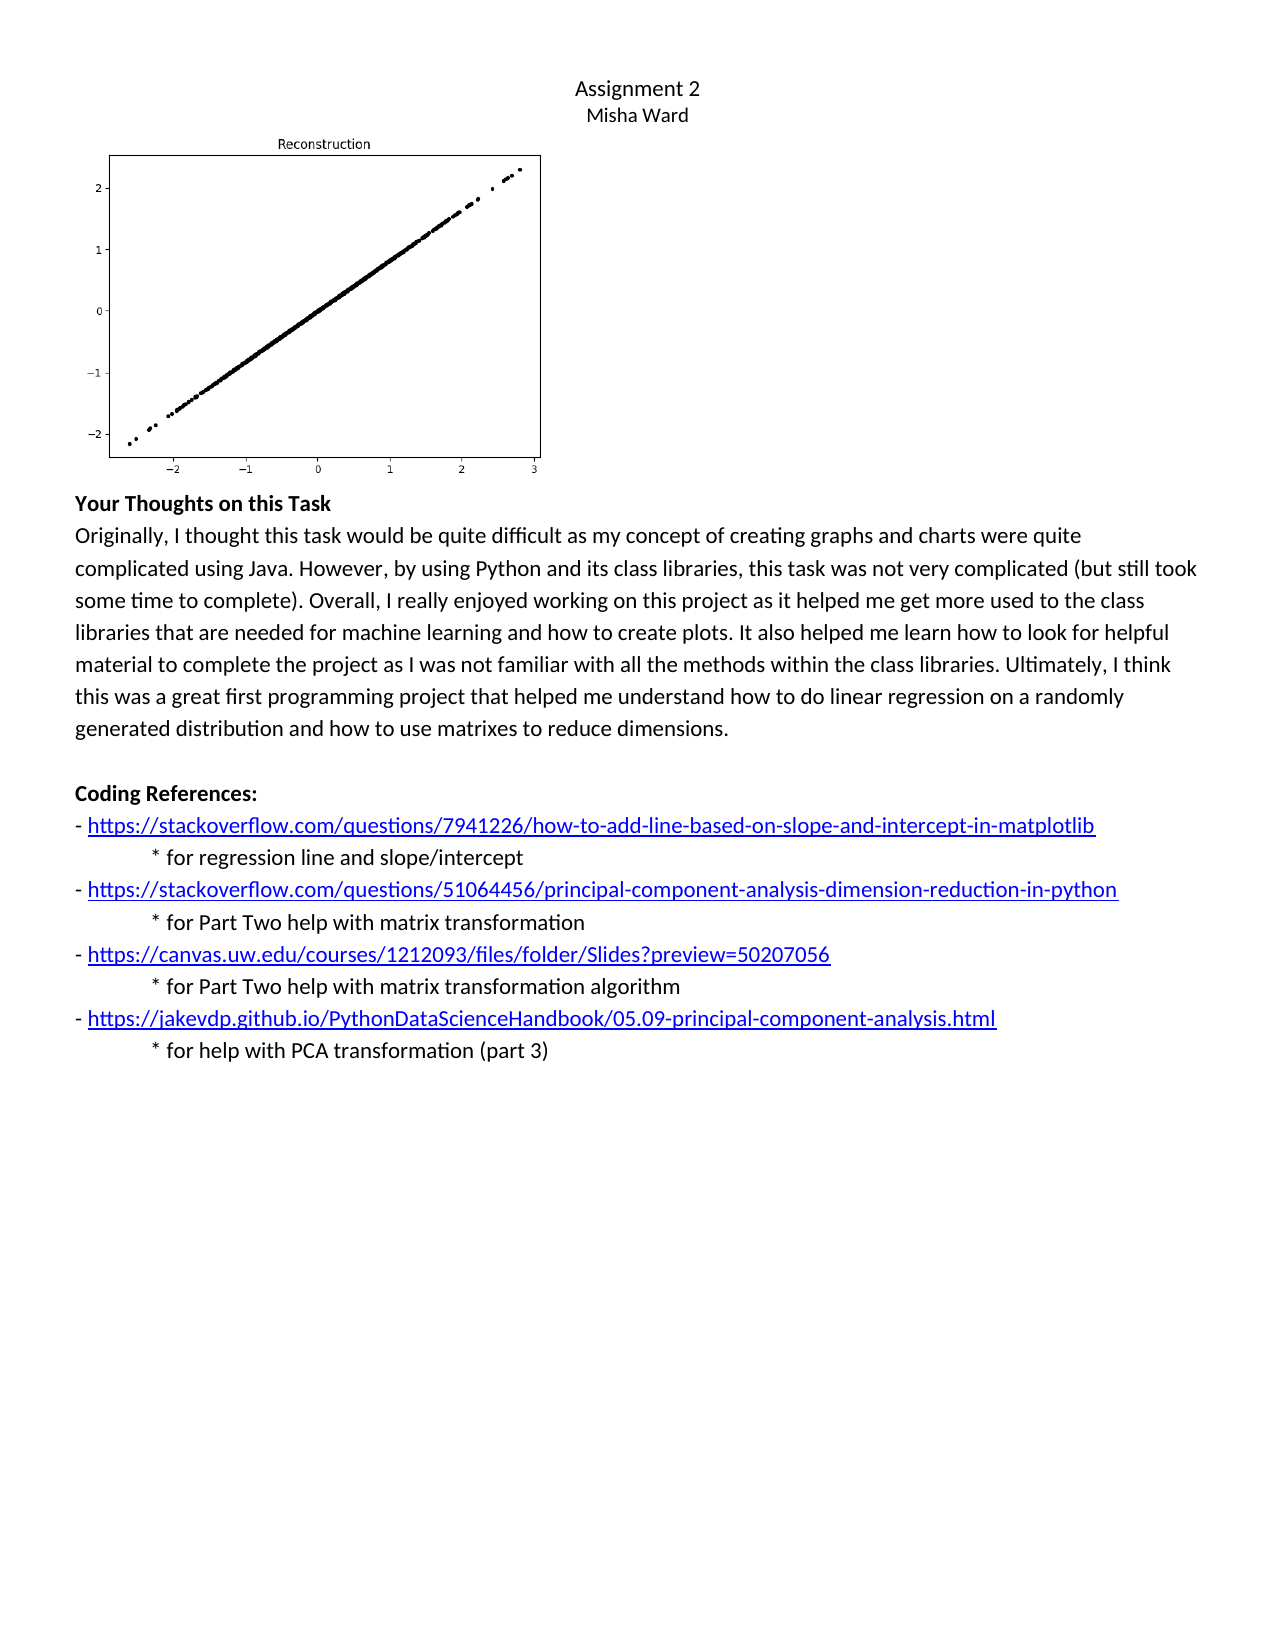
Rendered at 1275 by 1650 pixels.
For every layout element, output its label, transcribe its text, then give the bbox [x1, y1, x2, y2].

text - https://jakevdp.github.io/PythonDataScienceHandbook/05.09-principal-component-analysis.html [75, 1004, 1200, 1032]
picture [75, 127, 553, 485]
text - https://stackoverflow.com/questions/7941226/how-to-add-line-based-on-slope-and-intercept-in-matplotlib [75, 811, 1200, 839]
text Your Thoughts on this Task [75, 489, 1200, 517]
text * for Part Two help with matrix transformation algorithm [75, 972, 1200, 1000]
text * for regression line and slope/intercept [75, 843, 1200, 871]
text Originally, I thought this task would be quite difficult as my concept of creating graphs and charts were quite complicated using Java. However, by using Python and its class libraries, this task was not very complicated (but still took some time to complete). Overall, I really enjoyed working on this project as it helped me get more used to the class libraries that are needed for machine learning and how to create plots. It also helped me learn how to look for helpful material to complete the project as I was not familiar with all the methods within the class libraries. Ultimately, I think this was a great first programming project that helped me understand how to do linear regression on a randomly generated distribution and how to use matrixes to reduce dimensions. [75, 521, 1200, 743]
text * for help with PCA transformation (part 3) [75, 1036, 1200, 1064]
text - https://stackoverflow.com/questions/51064456/principal-component-analysis-dimension-reduction-in-python [75, 876, 1200, 903]
text - https://canvas.uw.edu/courses/1212093/files/folder/Slides?preview=50207056 [75, 940, 1200, 968]
text Coding References: [75, 779, 1200, 807]
text * for Part Two help with matrix transformation [75, 908, 1200, 936]
